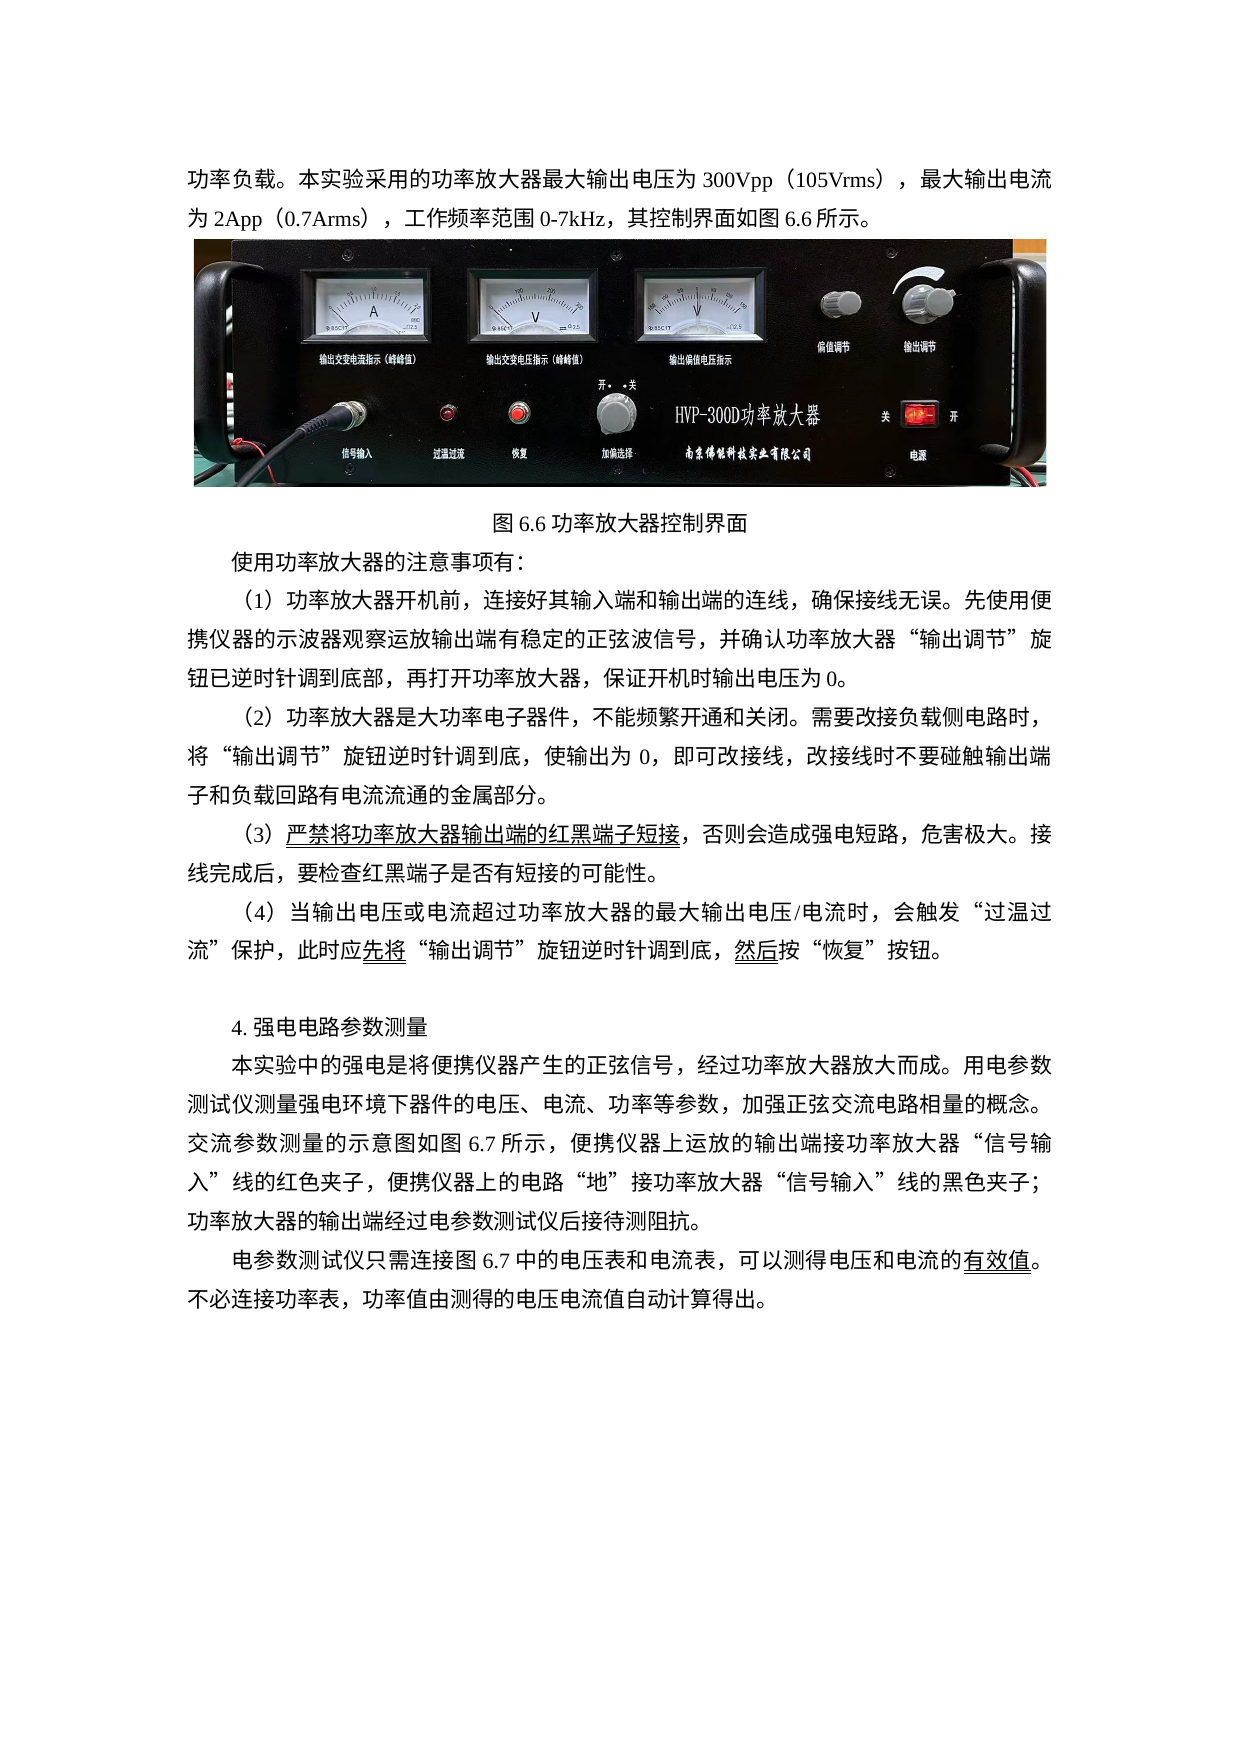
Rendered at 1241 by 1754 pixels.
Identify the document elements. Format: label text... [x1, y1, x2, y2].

text （2）功率放大器是大功率电子器件，不能频繁开通和关闭。需要改接负载侧电路时，将“输出调节”旋钮逆时针调到底，使输出为0，即可改接线，改接线时不要碰触输出端子和负载回路有电流流通的金属部分。 [187, 700, 1053, 810]
text 图6.6 功率放大器控制界面 [187, 506, 1053, 538]
text 电参数测试仪只需连接图6.7中的电压表和电流表，可以测得电压和电流的有效值。不必连接功率表，功率值由测得的电压电流值自动计算得出。 [187, 1243, 1053, 1314]
text 本实验中的强电是将便携仪器产生的正弦信号，经过功率放大器放大而成。用电参数测试仪测量强电环境下器件的电压、电流、功率等参数，加强正弦交流电路相量的概念。交流参数测量的示意图如图6.7所示，便携仪器上运放的输出端接功率放大器“信号输入”线的红色夹子，便携仪器上的电路“地”接功率放大器“信号输入”线的黑色夹子；功率放大器的输出端经过电参数测试仪后接待测阻抗。 [187, 1048, 1053, 1236]
text 4. 强电电路参数测量 [187, 1009, 1053, 1042]
text 使用功率放大器的注意事项有： [187, 544, 1053, 577]
picture [193, 239, 1047, 487]
text （3）严禁将功率放大器输出端的红黑端子短接，否则会造成强电短路，危害极大。接线完成后，要检查红黑端子是否有短接的可能性。 [187, 816, 1053, 888]
text （1）功率放大器开机前，连接好其输入端和输出端的连线，确保接线无误。先使用便携仪器的示波器观察运放输出端有稳定的正弦波信号，并确认功率放大器“输出调节”旋钮已逆时针调到底部，再打开功率放大器，保证开机时输出电压为0。 [187, 583, 1053, 693]
text （4）当输出电压或电流超过功率放大器的最大输出电压/电流时，会触发“过温过流”保护，此时应先将“输出调节”旋钮逆时针调到底，然后按“恢复”按钮。 [187, 894, 1053, 966]
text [187, 162, 1053, 233]
